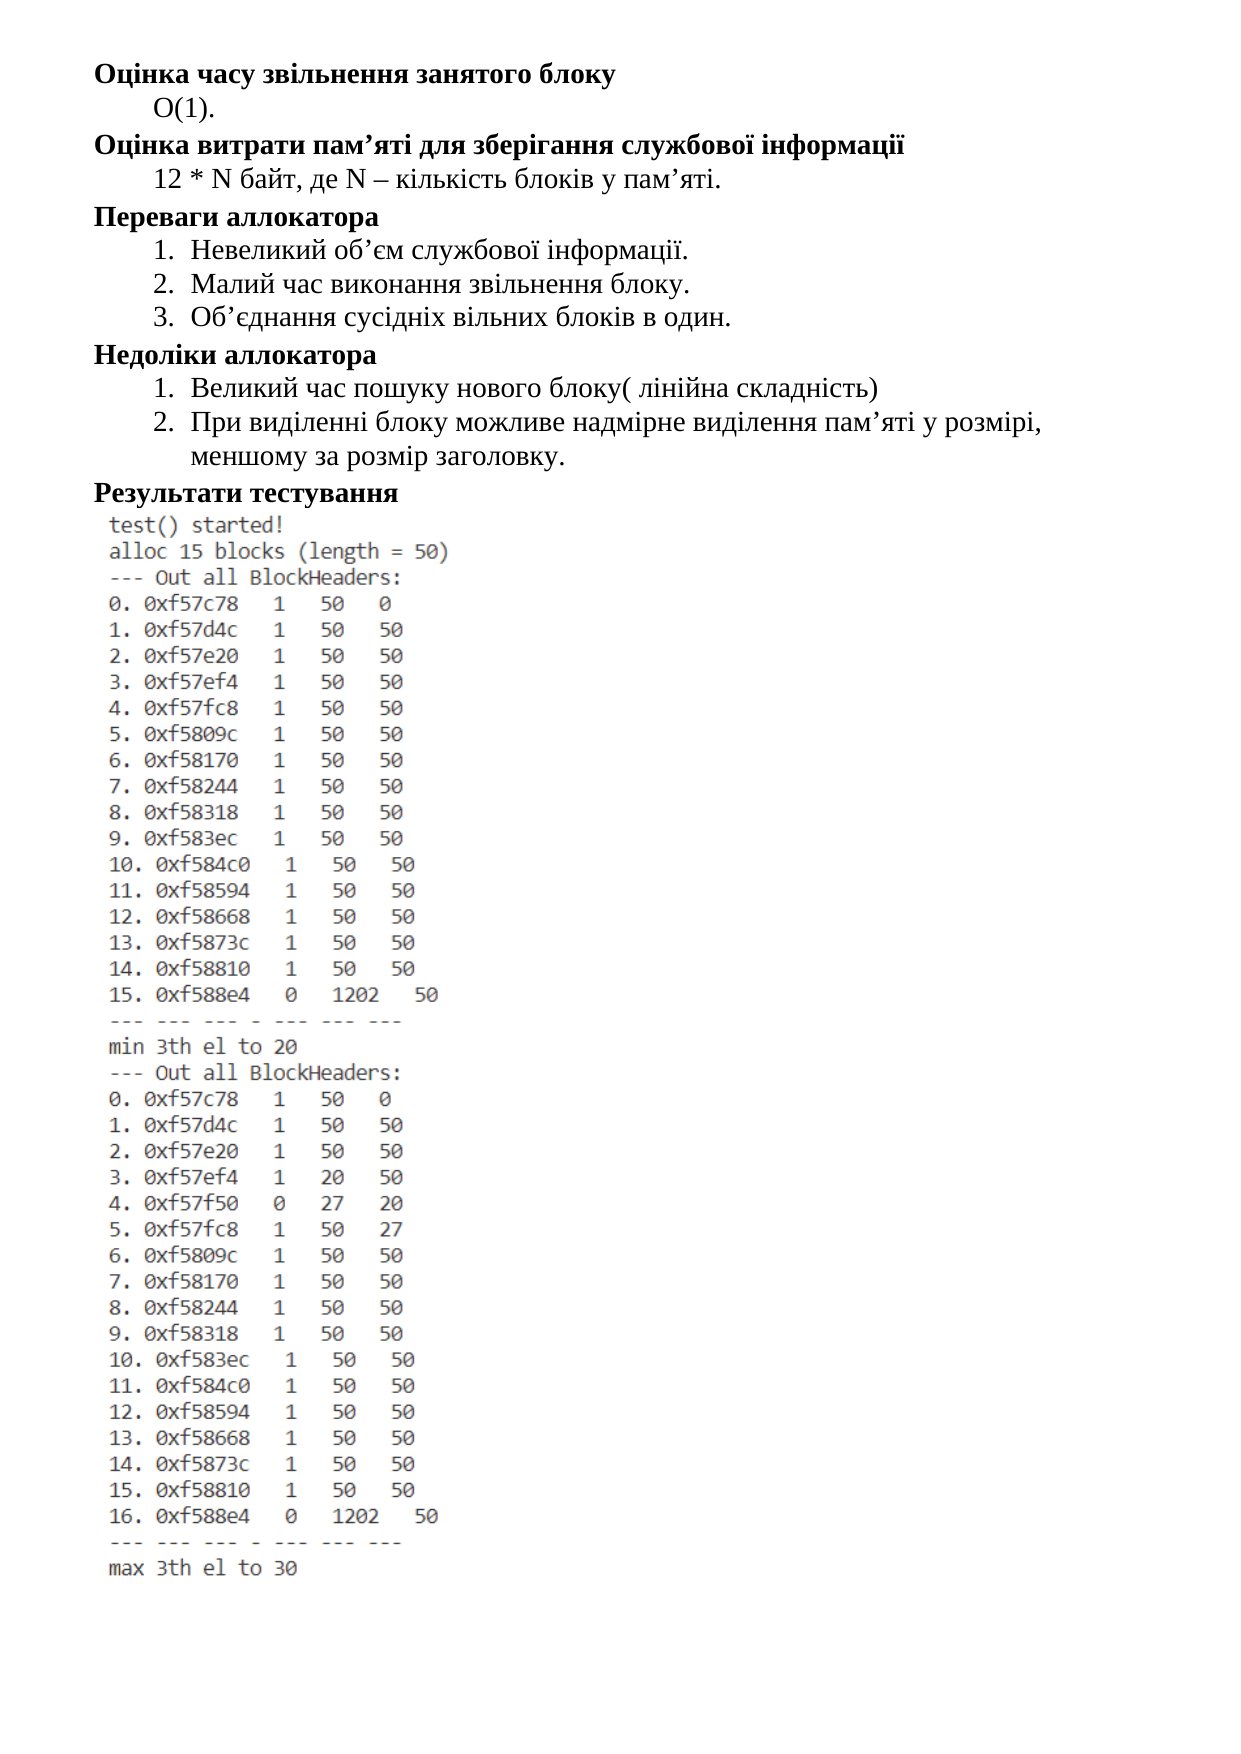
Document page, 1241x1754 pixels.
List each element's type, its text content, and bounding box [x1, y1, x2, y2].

list Об’єднання сусідніх вільних блоків в один. [153, 299, 1152, 333]
subtitle Оцінка витрати пам’яті для зберігання службової інформації [94, 127, 1152, 161]
subtitle Недоліки аллокатора [94, 337, 1152, 371]
subtitle Результати тестування [94, 475, 1152, 509]
picture [93, 508, 635, 1582]
subtitle Оцінка часу звільнення занятого блоку [94, 56, 1152, 90]
subtitle Переваги аллокатора [94, 199, 1152, 232]
text 12 * N байт, де N – кількість блоків у пам’яті. [94, 161, 1152, 194]
list Великий час пошуку нового блоку( лінійна складність) [153, 371, 1152, 404]
list Невеликий об’єм службової інформації. [153, 232, 1152, 266]
text O(1). [94, 90, 1152, 123]
list При виділенні блоку можливе надмірне виділення пам’яті у розмірі, меншому за розмір заголовку. [153, 404, 1152, 471]
list Малий час виконання звільнення блоку. [153, 266, 1152, 299]
